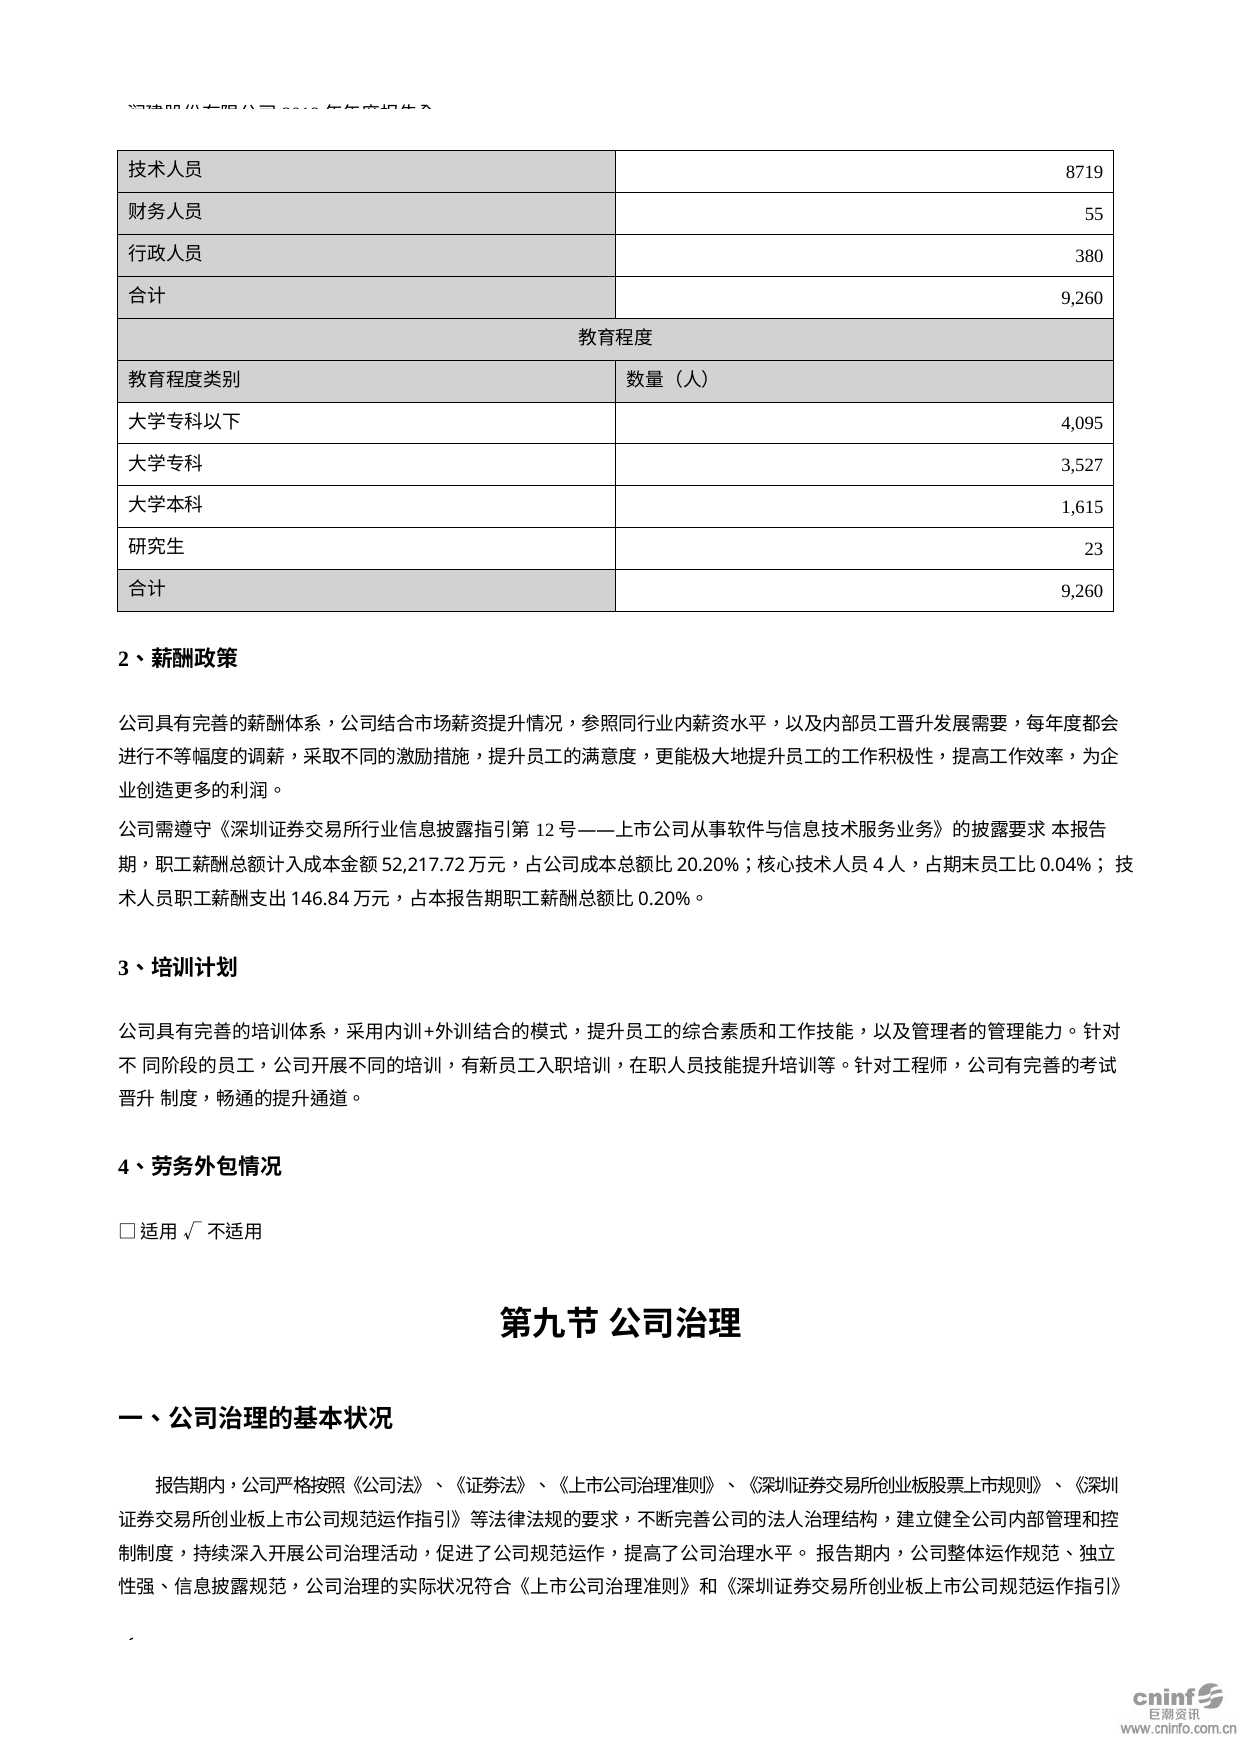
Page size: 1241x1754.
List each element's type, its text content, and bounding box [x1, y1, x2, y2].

subtitle 一、公司治理的基本状况 [118, 1401, 1240, 1435]
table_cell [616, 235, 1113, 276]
subtitle 2、薪酬政策 [118, 643, 1240, 673]
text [118, 1472, 1132, 1599]
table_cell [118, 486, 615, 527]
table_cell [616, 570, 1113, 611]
subtitle 4、劳务外包情况 [118, 1151, 1240, 1180]
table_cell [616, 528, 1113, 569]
text 公司具有完善的薪酬体系，公司结合市场薪资提升情况，参照同行业内薪资水平，以及内部员工晋升发展需要，每年度都会 进行不等幅度的调薪，采取不同的激励措施，提升员工的满意度，更能极大地提升员工的工作积极性，提高工作效率，为企 业创造更多的利润。 [118, 710, 1122, 802]
picture [1115, 1680, 1240, 1737]
text 公司需遵守《深圳证券交易所行业信息披露指引第 12 号——上市公司从事软件与信息技术服务业务》的披露要求 本报告期，职工薪酬总额计入成本金额52,217.72万元，占公司成本总额比20.20%；核心技术人员4人，占期末员工比0.04%； 技术人员职工薪酬支出146.84万元，占本报告期职工薪酬总额比0.20%。 [118, 816, 1138, 911]
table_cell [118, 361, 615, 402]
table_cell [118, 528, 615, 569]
text □ 适用 √ 不适用 [118, 1218, 1240, 1243]
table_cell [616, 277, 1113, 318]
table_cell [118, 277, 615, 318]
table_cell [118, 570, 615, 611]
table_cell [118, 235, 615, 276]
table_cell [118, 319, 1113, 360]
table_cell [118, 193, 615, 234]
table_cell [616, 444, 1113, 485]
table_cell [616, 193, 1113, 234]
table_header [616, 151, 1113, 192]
subtitle 第九节 公司治理 [426, 1300, 815, 1345]
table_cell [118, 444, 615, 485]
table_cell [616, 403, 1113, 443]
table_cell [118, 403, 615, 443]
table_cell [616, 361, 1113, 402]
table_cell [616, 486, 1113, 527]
subtitle 3、培训计划 [118, 951, 1240, 981]
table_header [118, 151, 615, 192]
text 公司具有完善的培训体系，采用内训+外训结合的模式，提升员工的综合素质和工作技能，以及管理者的管理能力。针对不 同阶段的员工，公司开展不同的培训，有新员工入职培训，在职人员技能提升培训等。针对工程师，公司有完善的考试晋升 制度，畅通的提升通道。 [118, 1018, 1122, 1111]
